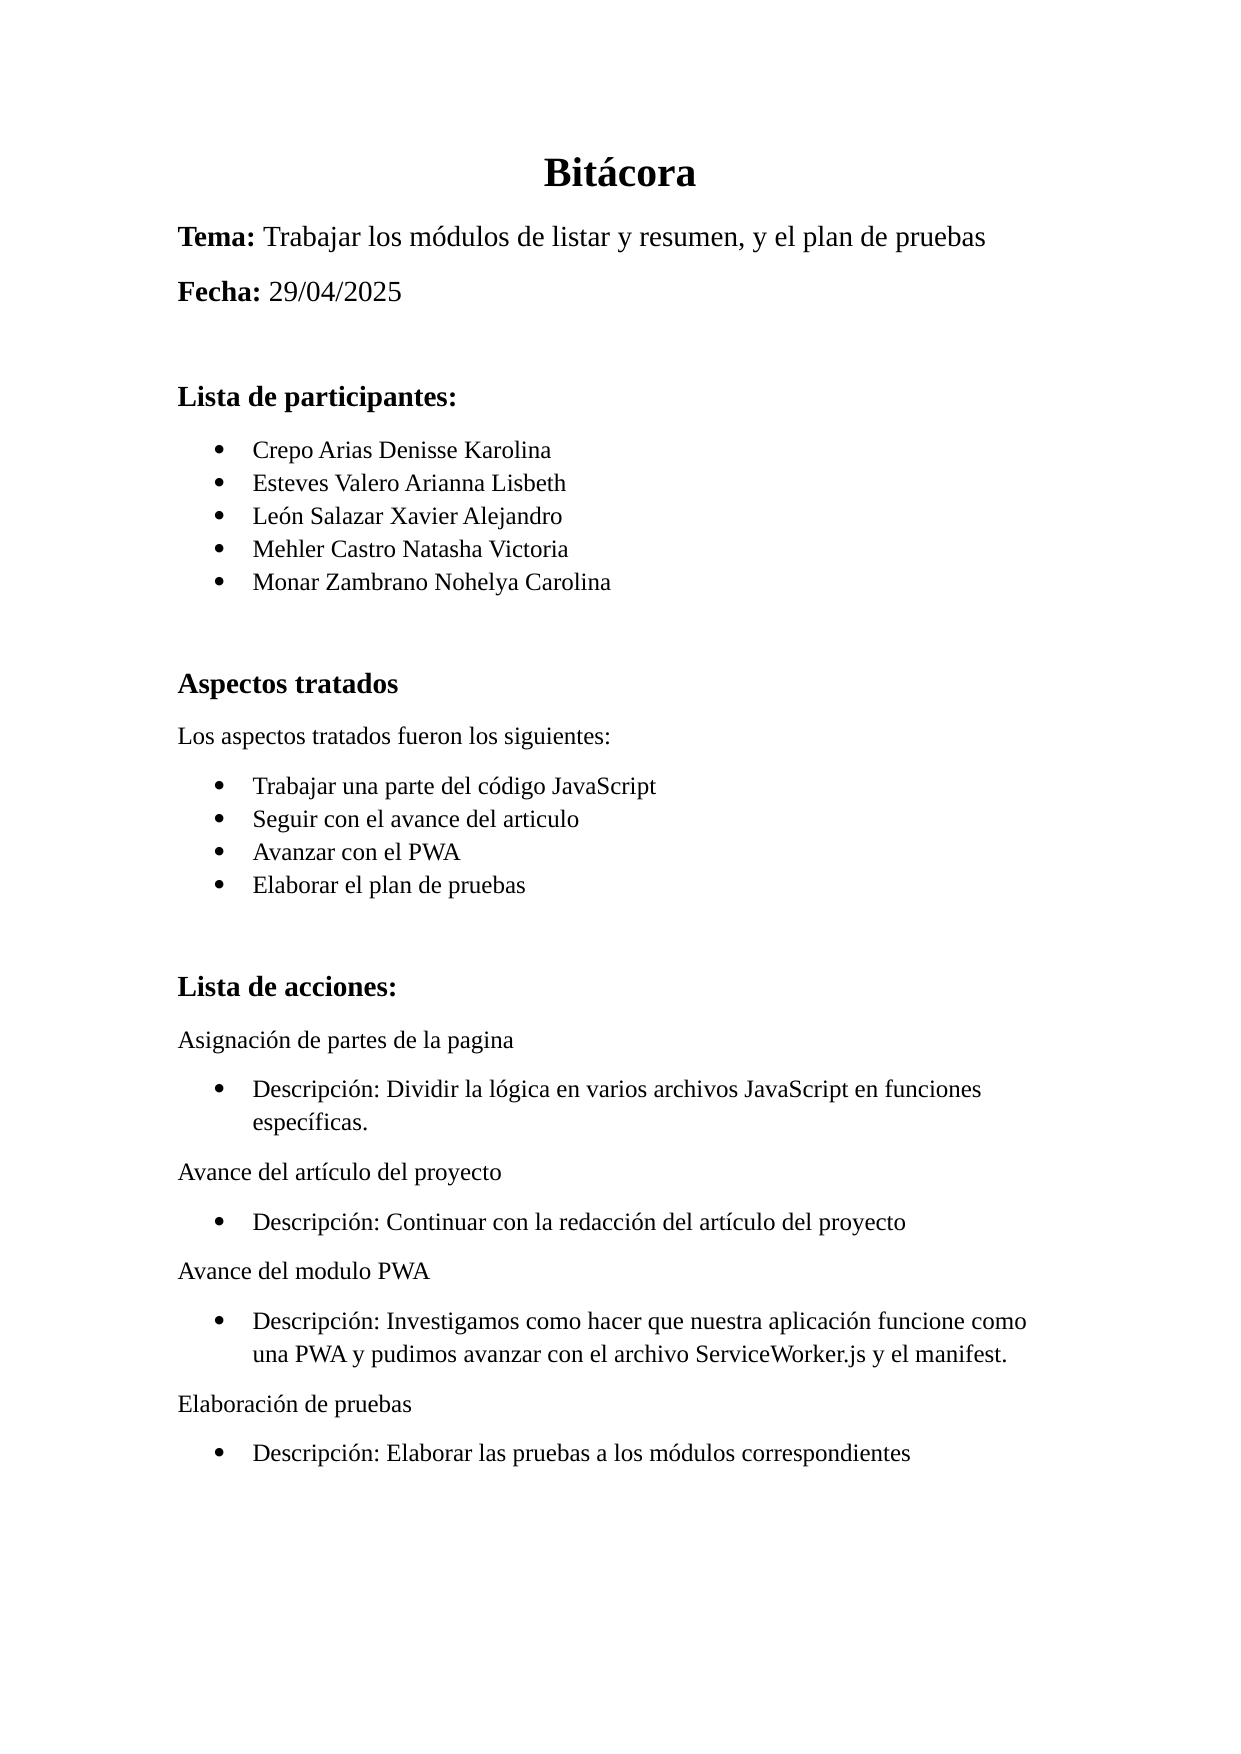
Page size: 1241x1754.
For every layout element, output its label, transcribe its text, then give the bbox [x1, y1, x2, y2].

list León Salazar Xavier Alejandro [215, 501, 1063, 529]
list Esteves Valero Arianna Lisbeth [215, 468, 1063, 496]
text Elaboración de pruebas [177, 1389, 1063, 1418]
text Lista de participantes: [177, 379, 1063, 413]
text Tema: Trabajar los módulos de listar y resumen, y el plan de pruebas [177, 219, 1063, 253]
list Crepo Arias Denisse Karolina [215, 435, 1063, 463]
list Seguir con el avance del articulo [215, 804, 1063, 833]
text Lista de acciones: [177, 969, 1063, 1003]
list Descripción: Elaborar las pruebas a los módulos correspondientes [215, 1438, 1063, 1467]
text Fecha: 29/04/2025 [177, 274, 1063, 308]
list Descripción: Dividir la lógica en varios archivos JavaScript en funciones específicas. [215, 1074, 1063, 1136]
text Aspectos tratados [177, 666, 1063, 700]
list Mehler Castro Natasha Victoria [215, 534, 1063, 562]
list Descripción: Continuar con la redacción del artículo del proyecto [215, 1207, 1063, 1236]
text Los aspectos tratados fueron los siguientes: [177, 721, 1063, 750]
list Descripción: Investigamos como hacer que nuestra aplicación funcione como una PWA y pudimos avanzar con el archivo ServiceWorker.js y el manifest. [215, 1306, 1063, 1368]
text Bitácora [177, 148, 1063, 196]
text Asignación de partes de la pagina [177, 1025, 1063, 1053]
text Avance del artículo del proyecto [177, 1157, 1063, 1186]
list Monar Zambrano Nohelya Carolina [215, 567, 1063, 596]
list Elaborar el plan de pruebas [215, 870, 1063, 899]
list Avanzar con el PWA [215, 837, 1063, 866]
text Avance del modulo PWA [177, 1256, 1063, 1285]
list Trabajar una parte del código JavaScript [215, 771, 1063, 800]
